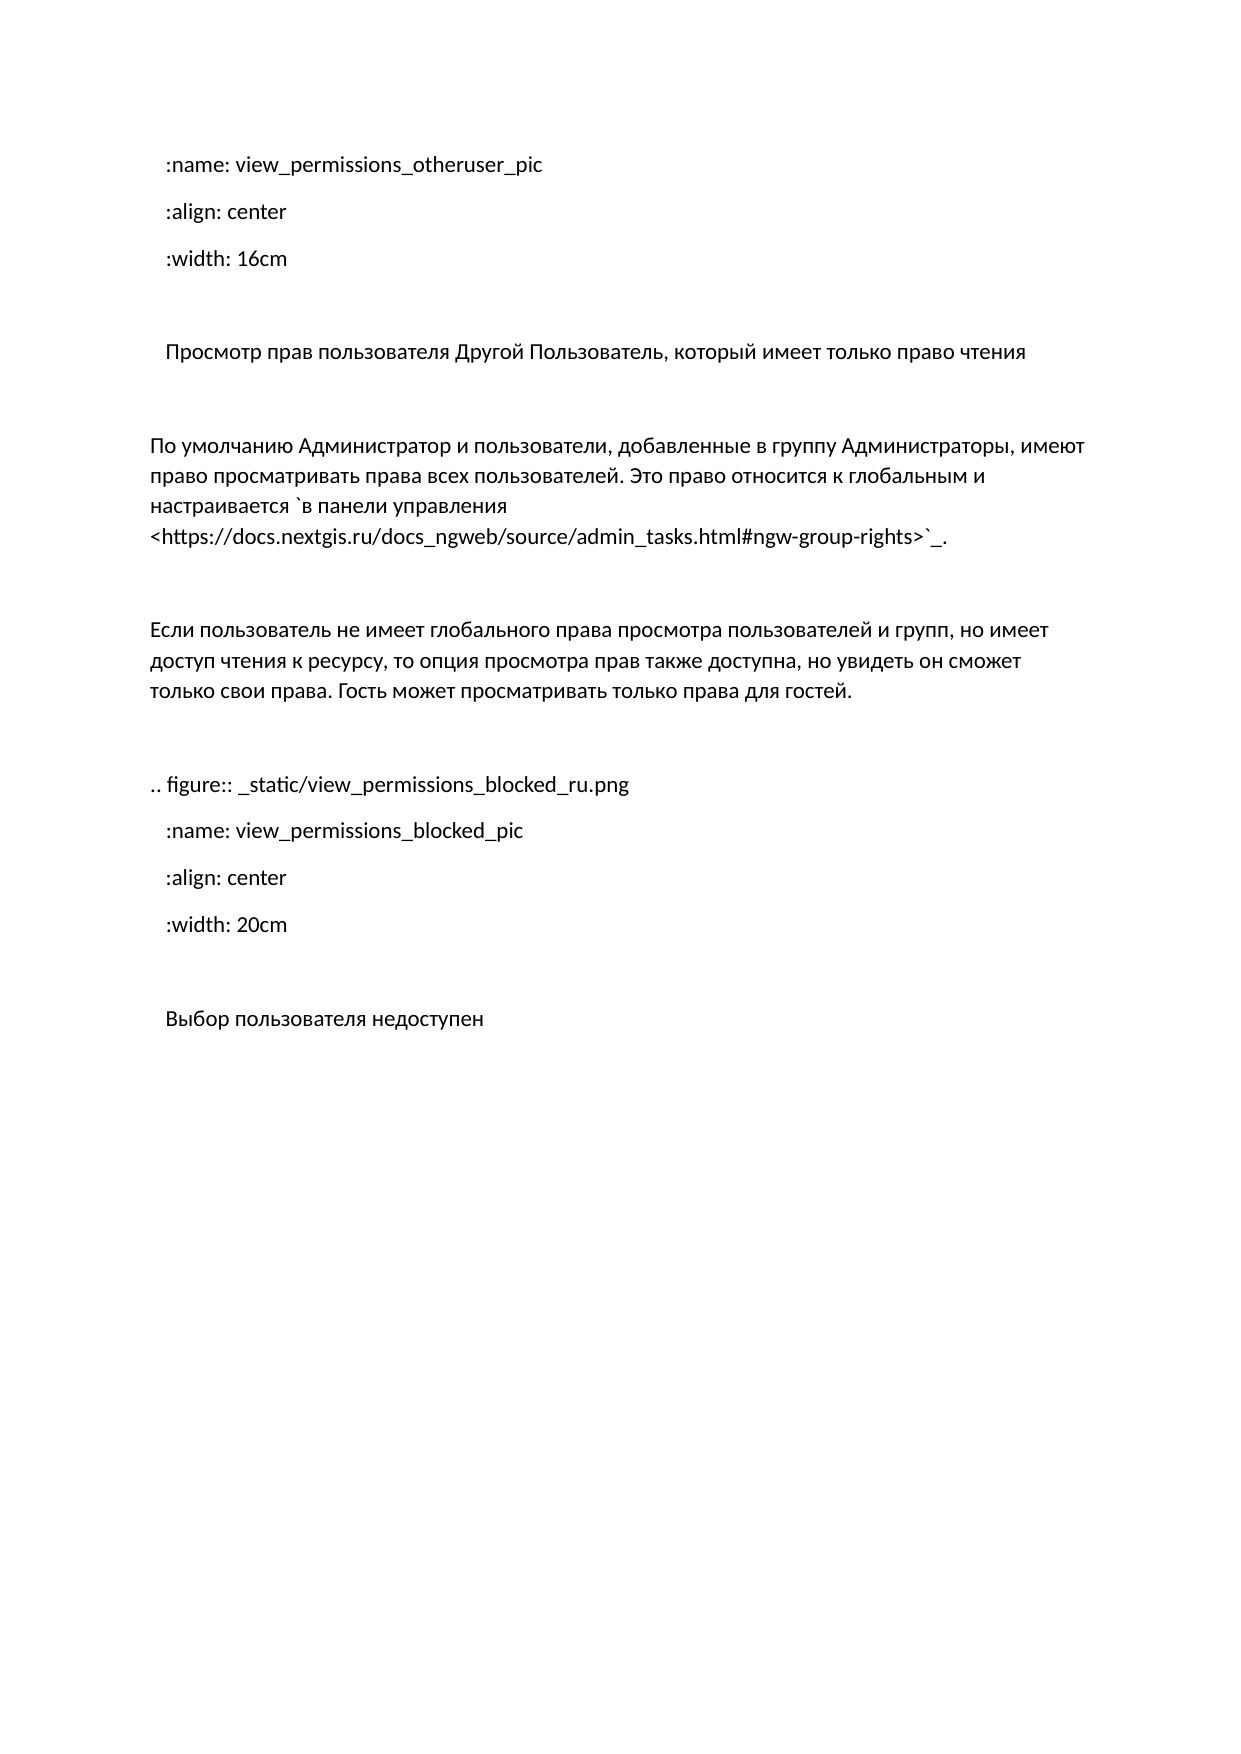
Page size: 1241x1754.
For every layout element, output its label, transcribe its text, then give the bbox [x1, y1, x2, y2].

text :name: view_permissions_blocked_pic [150, 817, 1090, 845]
text :width: 16cm [150, 244, 1090, 272]
text :align: center [150, 863, 1090, 892]
text :width: 20cm [150, 910, 1090, 938]
text По умолчанию Администратор и пользователи, добавленные в группу Администраторы, имеют право просматривать права всех пользователей. Это право относится к глобальным и настраивается `в панели управления <https://docs.nextgis.ru/docs_ngweb/source/admin_tasks.html#ngw-group-rights>`_. [150, 431, 1090, 550]
text Просмотр прав пользователя Другой Пользователь, который имеет только право чтения [150, 337, 1090, 366]
text .. figure:: _static/view_permissions_blocked_ru.png [150, 770, 1090, 798]
text :align: center [150, 197, 1090, 225]
text Выбор пользователя недоступен [150, 1004, 1090, 1032]
text Если пользователь не имеет глобального права просмотра пользователей и групп, но имеет доступ чтения к ресурсу, то опция просмотра прав также доступна, но увидеть он сможет только свои права. Гость может просматривать только права для гостей. [150, 616, 1090, 704]
text :name: view_permissions_otheruser_pic [150, 150, 1090, 178]
